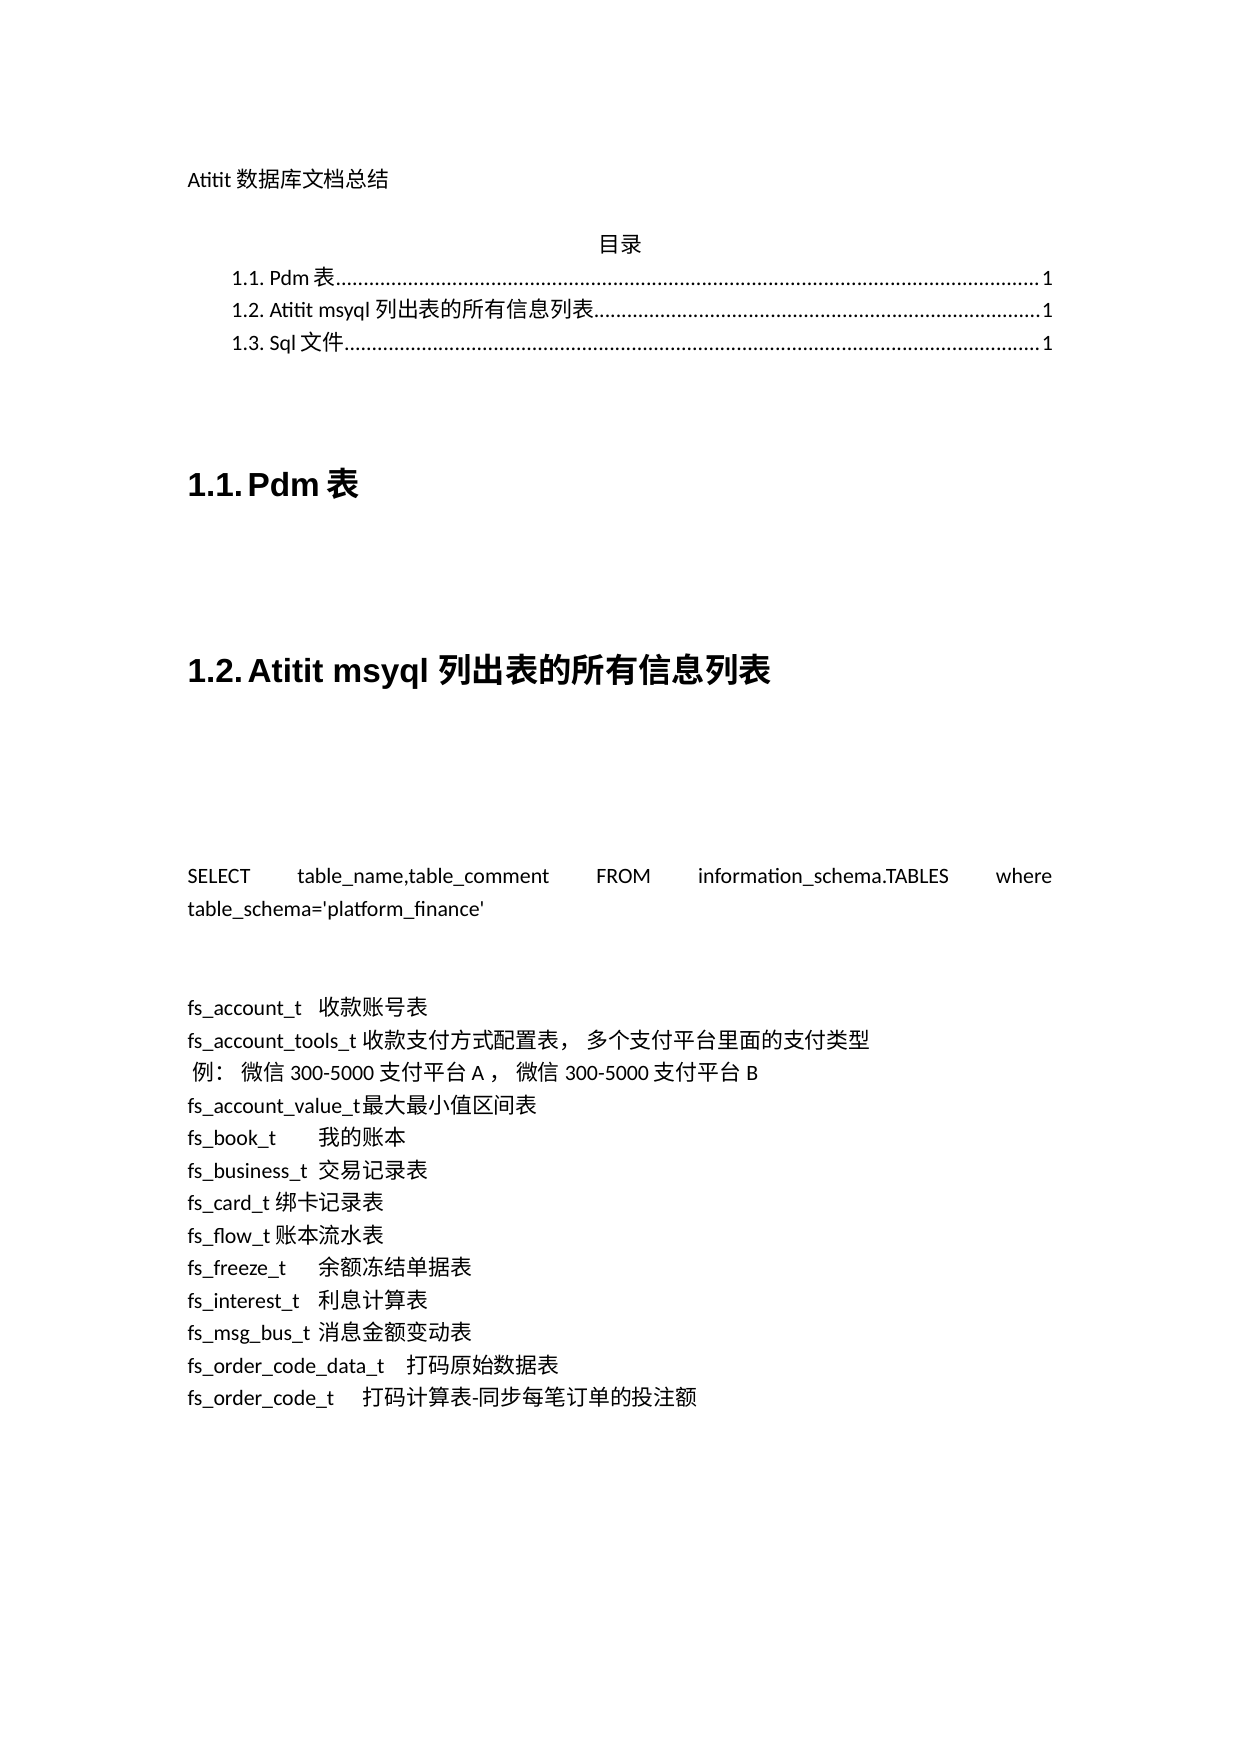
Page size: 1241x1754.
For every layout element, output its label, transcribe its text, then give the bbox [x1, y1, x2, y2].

text fs_order_code_data_t 打码原始数据表 [187, 1347, 1053, 1380]
text fs_interest_t 利息计算表 [187, 1282, 1053, 1315]
text fs_order_code_t 打码计算表-同步每笔订单的投注额 [187, 1380, 1053, 1412]
text fs_account_tools_t 收款支付方式配置表， 多个支付平台里面的支付类型 [187, 1022, 1053, 1055]
text fs_freeze_t 余额冻结单据表 [187, 1250, 1053, 1282]
text SELECT table_name,table_comment FROM information_schema.TABLES where table_schema='platform_finance' [187, 860, 1053, 925]
subtitle Atitit msyql 列出表的所有信息列表 [187, 635, 1053, 700]
text Atitit 数据库文档总结 [187, 162, 1053, 194]
text 例： 微信 300-5000 支付平台 A ， 微信 300-5000 支付平台 B [187, 1055, 1053, 1087]
text fs_card_t 绑卡记录表 [187, 1185, 1053, 1217]
subtitle Pdm表 [187, 449, 1053, 514]
text fs_account_t 收款账号表 [187, 990, 1053, 1022]
text fs_flow_t 账本流水表 [187, 1217, 1053, 1250]
text fs_account_value_t 最大最小值区间表 [187, 1087, 1053, 1120]
text fs_business_t 交易记录表 [187, 1152, 1053, 1185]
text fs_book_t 我的账本 [187, 1120, 1053, 1152]
text fs_msg_bus_t 消息金额变动表 [187, 1315, 1053, 1347]
